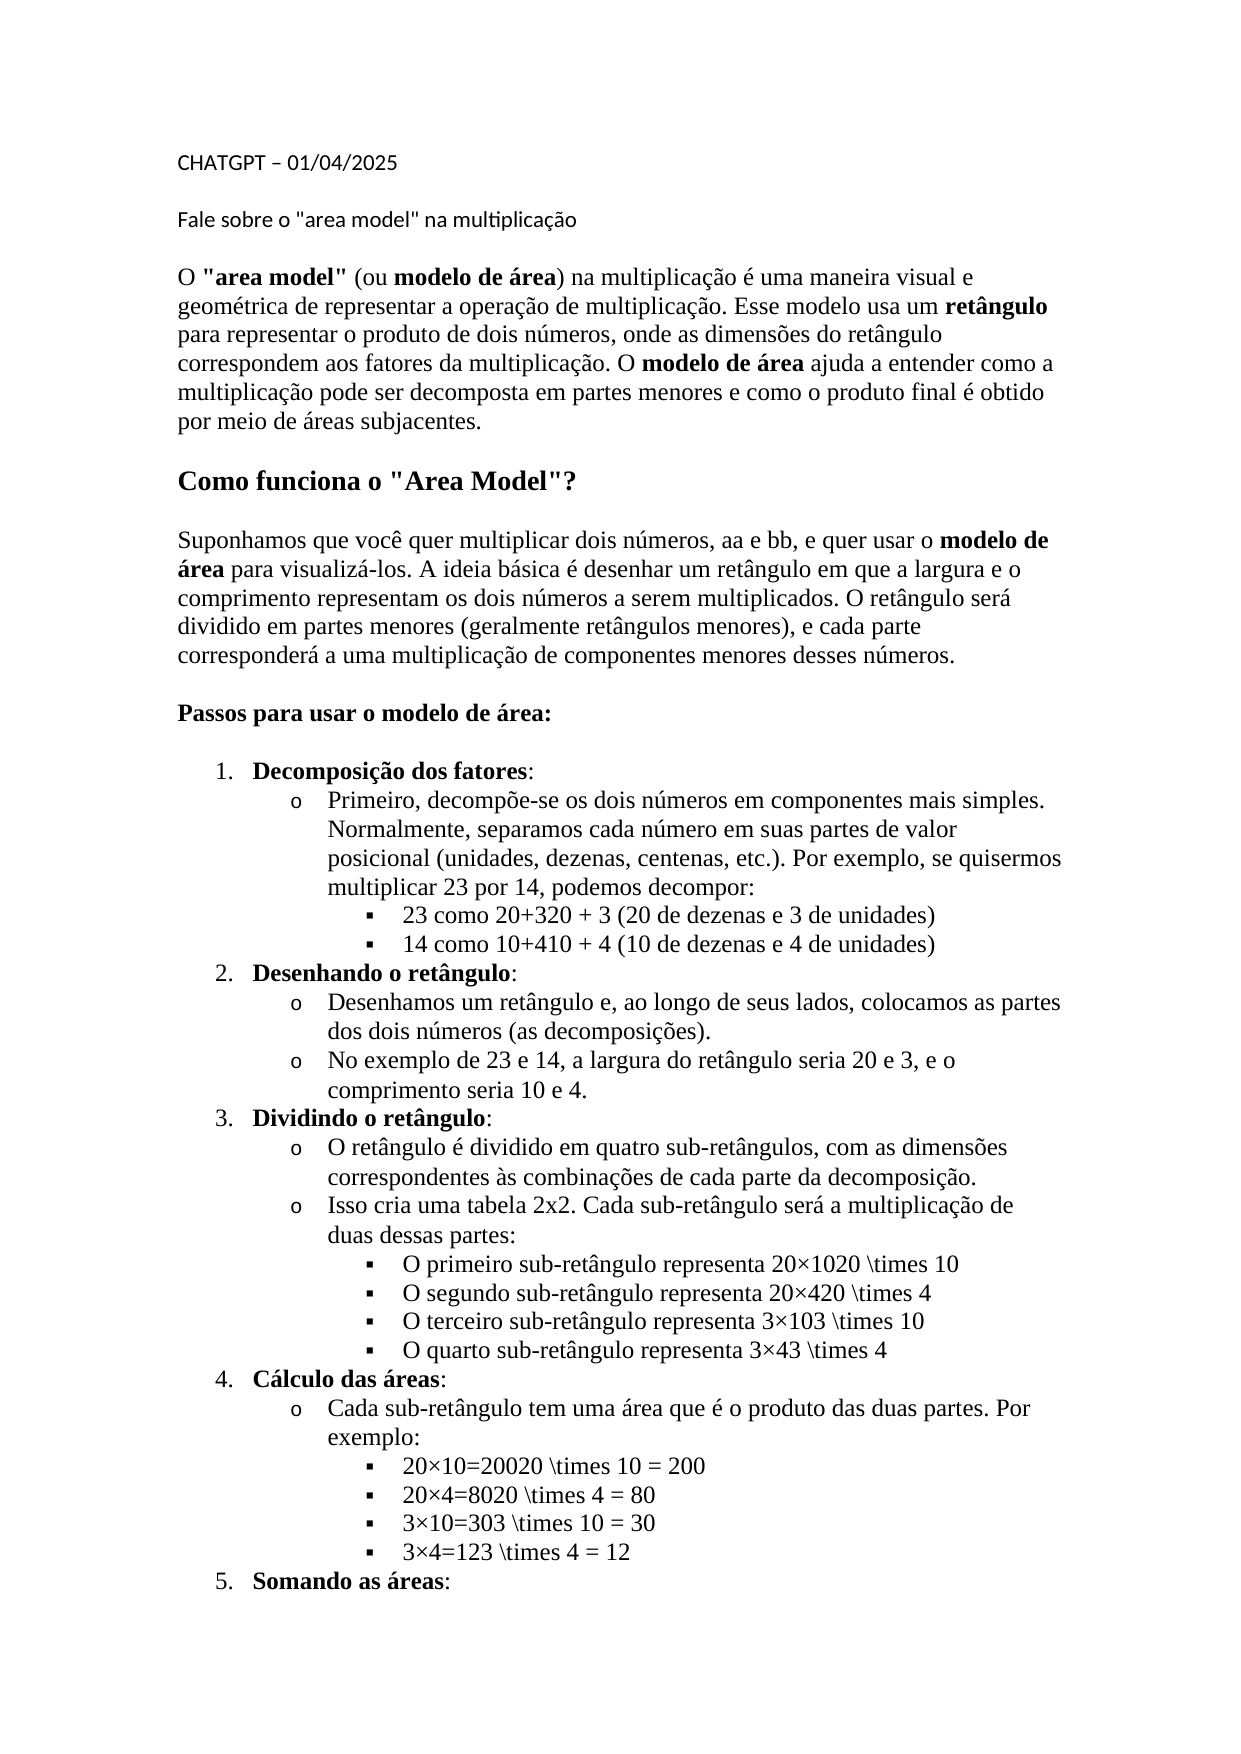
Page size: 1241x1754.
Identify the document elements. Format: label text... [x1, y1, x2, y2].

list O segundo sub-retângulo representa 20×420 \times 4 [365, 1278, 1063, 1306]
list Cada sub-retângulo tem uma área que é o produto das duas partes. Por exemplo: [290, 1393, 1063, 1451]
list O terceiro sub-retângulo representa 3×103 \times 10 [365, 1306, 1063, 1335]
list 3×10=303 \times 10 = 30 [365, 1508, 1063, 1537]
list Desenhando o retângulo: [215, 958, 1063, 987]
list 14 como 10+410 + 4 (10 de dezenas e 4 de unidades) [365, 929, 1063, 958]
text Como funciona o "Area Model"? [177, 464, 1063, 496]
list O primeiro sub-retângulo representa 20×1020 \times 10 [365, 1249, 1063, 1278]
list 23 como 20+320 + 3 (20 de dezenas e 3 de unidades) [365, 901, 1063, 929]
list Isso cria uma tabela 2x2. Cada sub-retângulo será a multiplicação de duas dessas partes: [290, 1191, 1063, 1249]
list O retângulo é dividido em quatro sub-retângulos, com as dimensões correspondentes às combinações de cada parte da decomposição. [290, 1132, 1063, 1191]
list 20×10=20020 \times 10 = 200 [365, 1451, 1063, 1480]
list O quarto sub-retângulo representa 3×43 \times 4 [365, 1335, 1063, 1364]
list Desenhamos um retângulo e, ao longo de seus lados, colocamos as partes dos dois números (as decomposições). [290, 987, 1063, 1045]
list 20×4=8020 \times 4 = 80 [365, 1480, 1063, 1508]
text Fale sobre o "area model" na multiplicação [177, 205, 1063, 233]
text Passos para usar o modelo de área: [177, 698, 1063, 727]
text O "area model" (ou modelo de área) na multiplicação é uma maneira visual e geométrica de representar a operação de multiplicação. Esse modelo usa um retângulo para representar o produto de dois números, onde as dimensões do retângulo correspondem aos fatores da multiplicação. O modelo de área ajuda a entender como a multiplicação pode ser decomposta em partes menores e como o produto final é obtido por meio de áreas subjacentes. [177, 262, 1063, 434]
list Somando as áreas: [215, 1566, 1063, 1595]
text CHATGPT – 01/04/2025 [177, 148, 1063, 176]
list Cálculo das áreas: [215, 1364, 1063, 1393]
list Primeiro, decompõe-se os dois números em componentes mais simples. Normalmente, separamos cada número em suas partes de valor posicional (unidades, dezenas, centenas, etc.). Por exemplo, se quisermos multiplicar 23 por 14, podemos decompor: [290, 785, 1063, 901]
list 3×4=123 \times 4 = 12 [365, 1537, 1063, 1566]
list No exemplo de 23 e 14, a largura do retângulo seria 20 e 3, e o comprimento seria 10 e 4. [290, 1045, 1063, 1103]
text Suponhamos que você quer multiplicar dois números, aa e bb, e quer usar o modelo de área para visualizá-los. A ideia básica é desenhar um retângulo em que a largura e o comprimento representam os dois números a serem multiplicados. O retângulo será dividido em partes menores (geralmente retângulos menores), e cada parte corresponderá a uma multiplicação de componentes menores desses números. [177, 525, 1063, 669]
list Dividindo o retângulo: [215, 1103, 1063, 1132]
list Decomposição dos fatores: [215, 756, 1063, 785]
